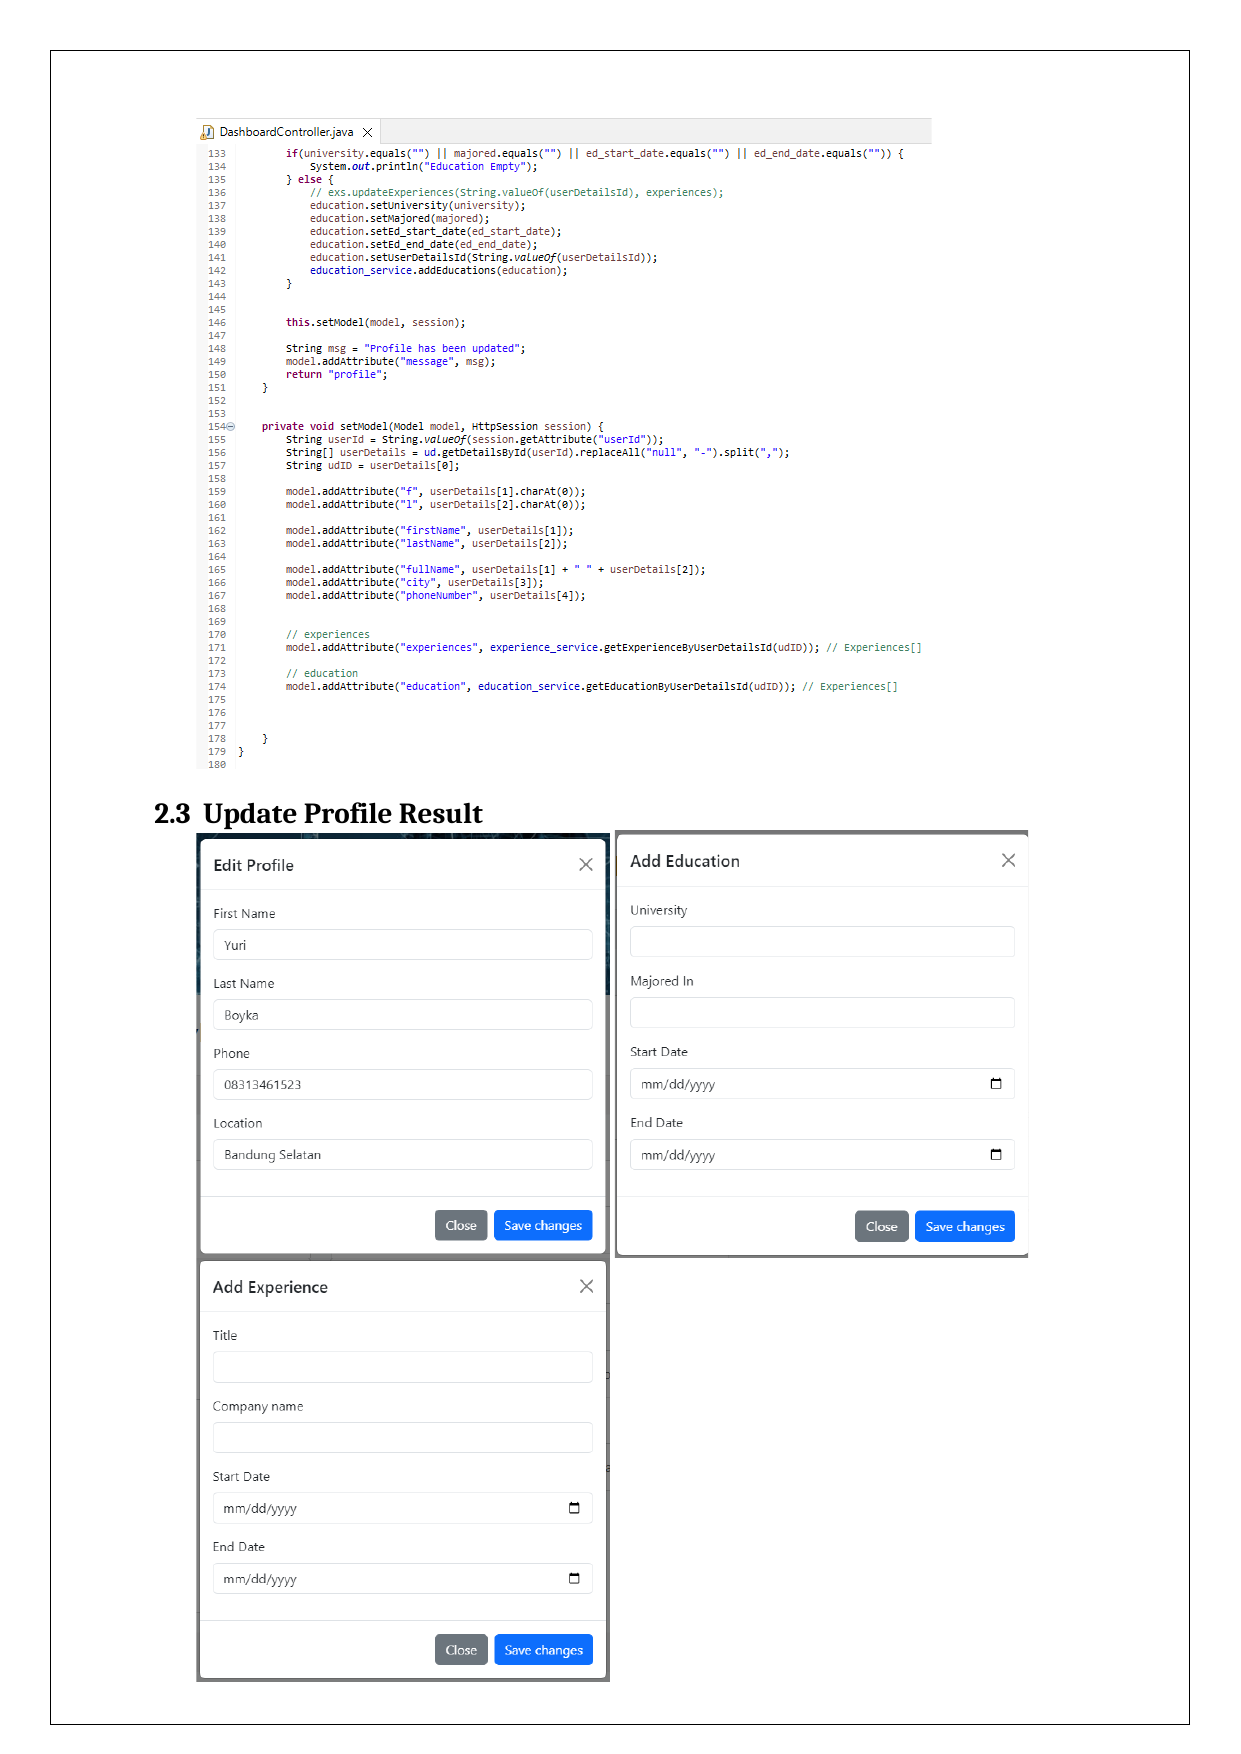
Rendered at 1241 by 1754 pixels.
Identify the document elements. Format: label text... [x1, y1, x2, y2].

picture [196, 833, 610, 1682]
picture [196, 118, 932, 769]
list Update Profile Result [154, 797, 1167, 831]
picture [614, 830, 1029, 1258]
